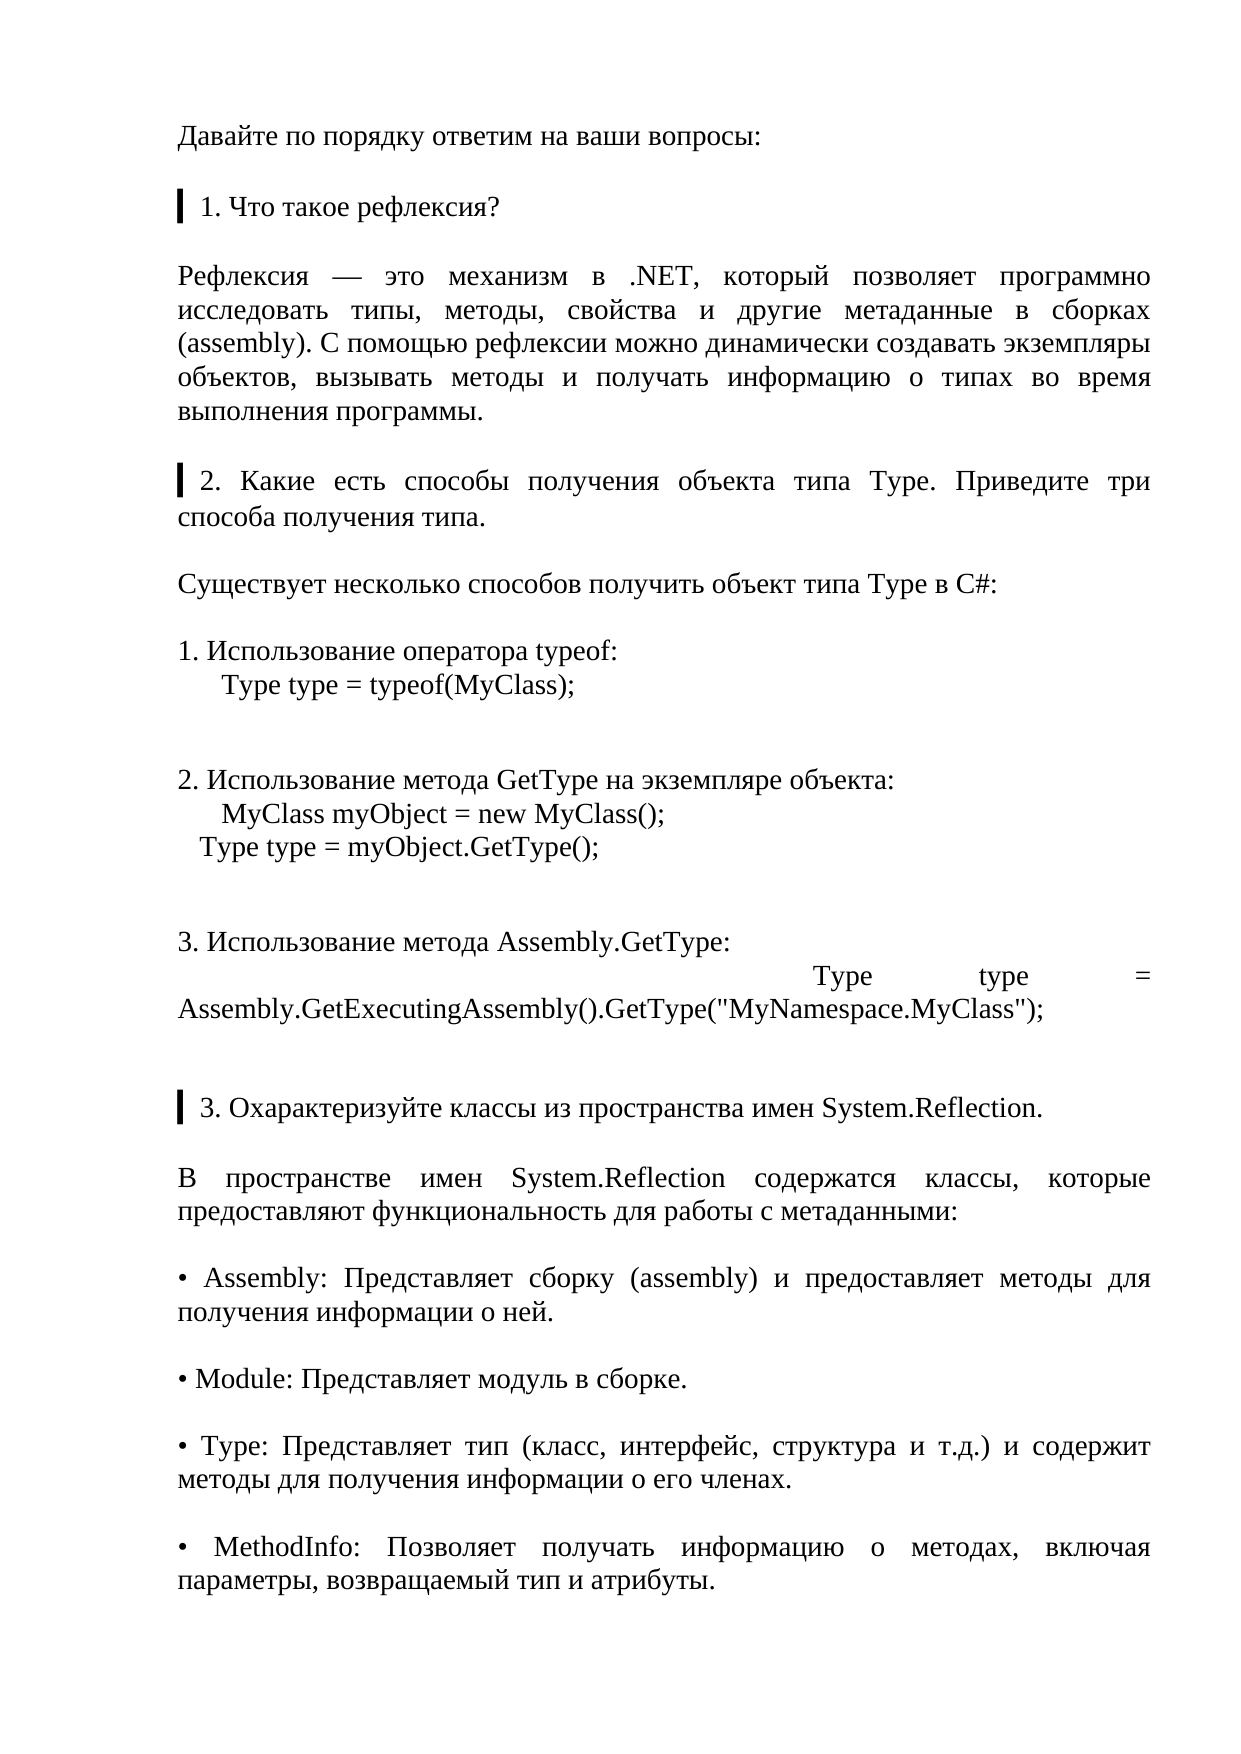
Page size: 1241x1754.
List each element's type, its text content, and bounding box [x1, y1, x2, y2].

text 1. Использование оператора typeof: [177, 633, 1152, 667]
text ▎1. Что такое рефлексия? [177, 185, 1152, 225]
text Type type = Assembly.GetExecutingAssembly().GetType("MyNamespace.MyClass"); [177, 958, 1152, 1025]
text Рефлексия — это механизм в .NET, который позволяет программно исследовать типы, методы, свойства и другие метаданные в сборках (assembly). С помощью рефлексии можно динамически создавать экземпляры объектов, вызывать методы и получать информацию о типах во время выполнения программы. [177, 258, 1152, 426]
text 3. Использование метода Assembly.GetType: [177, 924, 1152, 958]
text Type type = myObject.GetType(); [177, 829, 1152, 863]
text • Assembly: Представляет сборку (assembly) и предоставляет методы для получения информации о ней. [177, 1260, 1152, 1327]
text В пространстве имен System.Reflection содержатся классы, которые предоставляют функциональность для работы с метаданными: [177, 1160, 1152, 1227]
text ▎3. Охарактеризуйте классы из пространства имен System.Reflection. [177, 1087, 1152, 1126]
text Type type = typeof(MyClass); [177, 667, 1152, 701]
text ▎2. Какие есть способы получения объекта типа Type. Приведите три способа получения типа. [177, 460, 1152, 533]
text • Type: Представляет тип (класс, интерфейс, структура и т.д.) и содержит методы для получения информации о его членах. [177, 1428, 1152, 1495]
text 2. Использование метода GetType на экземпляре объекта: [177, 762, 1152, 796]
text • MethodInfo: Позволяет получать информацию о методах, включая параметры, возвращаемый тип и атрибуты. [177, 1529, 1152, 1596]
text Существует несколько способов получить объект типа Type в C#: [177, 566, 1152, 600]
text MyClass myObject = new MyClass(); [177, 796, 1152, 829]
text Давайте по порядку ответим на ваши вопросы: [177, 118, 1152, 152]
text • Module: Представляет модуль в сборке. [177, 1361, 1152, 1394]
